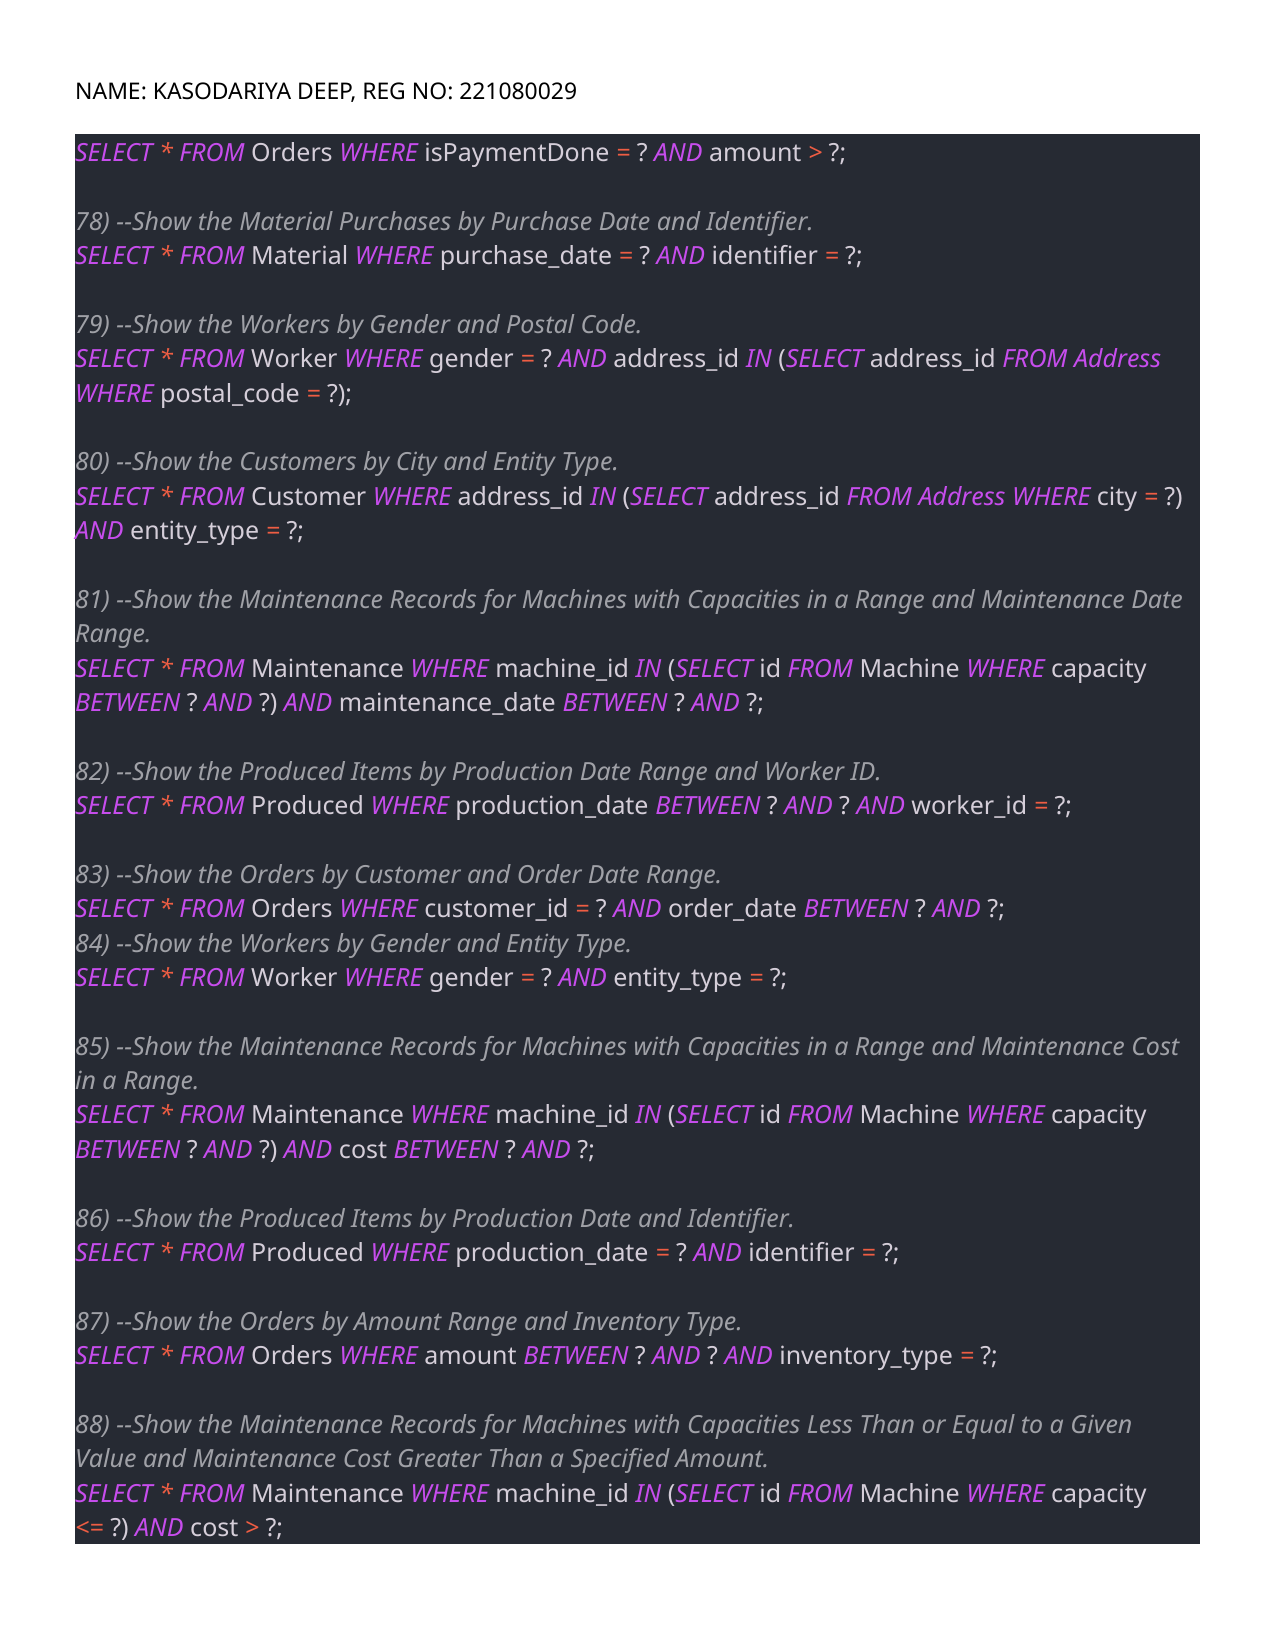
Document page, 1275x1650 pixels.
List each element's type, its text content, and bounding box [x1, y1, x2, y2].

text 81) --Show the Maintenance Records for Machines with Capacities in a Range and Maintenance Date Range. [75, 581, 1200, 650]
text 80) --Show the Customers by City and Entity Type. [75, 444, 1200, 478]
text 84) --Show the Workers by Gender and Entity Type. [75, 925, 1200, 959]
text SELECT * FROM Produced WHERE production_date = ? AND identifier = ?; [75, 1234, 1200, 1269]
text 78) --Show the Material Purchases by Purchase Date and Identifier. [75, 203, 1200, 237]
text SELECT * FROM Orders WHERE isPaymentDone = ? AND amount > ?; [75, 134, 1200, 169]
text SELECT * FROM Material WHERE purchase_date = ? AND identifier = ?; [75, 237, 1200, 272]
text SELECT * FROM Maintenance WHERE machine_id IN (SELECT id FROM Machine WHERE capacity BETWEEN ? AND ?) AND maintenance_date BETWEEN ? AND ?; [75, 650, 1200, 719]
text SELECT * FROM Maintenance WHERE machine_id IN (SELECT id FROM Machine WHERE capacity BETWEEN ? AND ?) AND cost BETWEEN ? AND ?; [75, 1097, 1200, 1166]
text 83) --Show the Orders by Customer and Order Date Range. [75, 856, 1200, 891]
text 79) --Show the Workers by Gender and Postal Code. [75, 306, 1200, 341]
text SELECT * FROM Orders WHERE amount BETWEEN ? AND ? AND inventory_type = ?; [75, 1337, 1200, 1372]
text 82) --Show the Produced Items by Production Date Range and Worker ID. [75, 753, 1200, 787]
text SELECT * FROM Worker WHERE gender = ? AND address_id IN (SELECT address_id FROM Address WHERE postal_code = ?); [75, 341, 1200, 409]
text SELECT * FROM Maintenance WHERE machine_id IN (SELECT id FROM Machine WHERE capacity <= ?) AND cost > ?; [75, 1475, 1200, 1544]
text SELECT * FROM Orders WHERE customer_id = ? AND order_date BETWEEN ? AND ?; [75, 891, 1200, 925]
text 86) --Show the Produced Items by Production Date and Identifier. [75, 1200, 1200, 1234]
text 85) --Show the Maintenance Records for Machines with Capacities in a Range and Maintenance Cost in a Range. [75, 1028, 1200, 1097]
text SELECT * FROM Produced WHERE production_date BETWEEN ? AND ? AND worker_id = ?; [75, 787, 1200, 822]
text SELECT * FROM Customer WHERE address_id IN (SELECT address_id FROM Address WHERE city = ?) AND entity_type = ?; [75, 478, 1200, 547]
text 87) --Show the Orders by Amount Range and Inventory Type. [75, 1303, 1200, 1337]
text 88) --Show the Maintenance Records for Machines with Capacities Less Than or Equal to a Given Value and Maintenance Cost Greater Than a Specified Amount. [75, 1406, 1200, 1475]
text SELECT * FROM Worker WHERE gender = ? AND entity_type = ?; [75, 959, 1200, 994]
